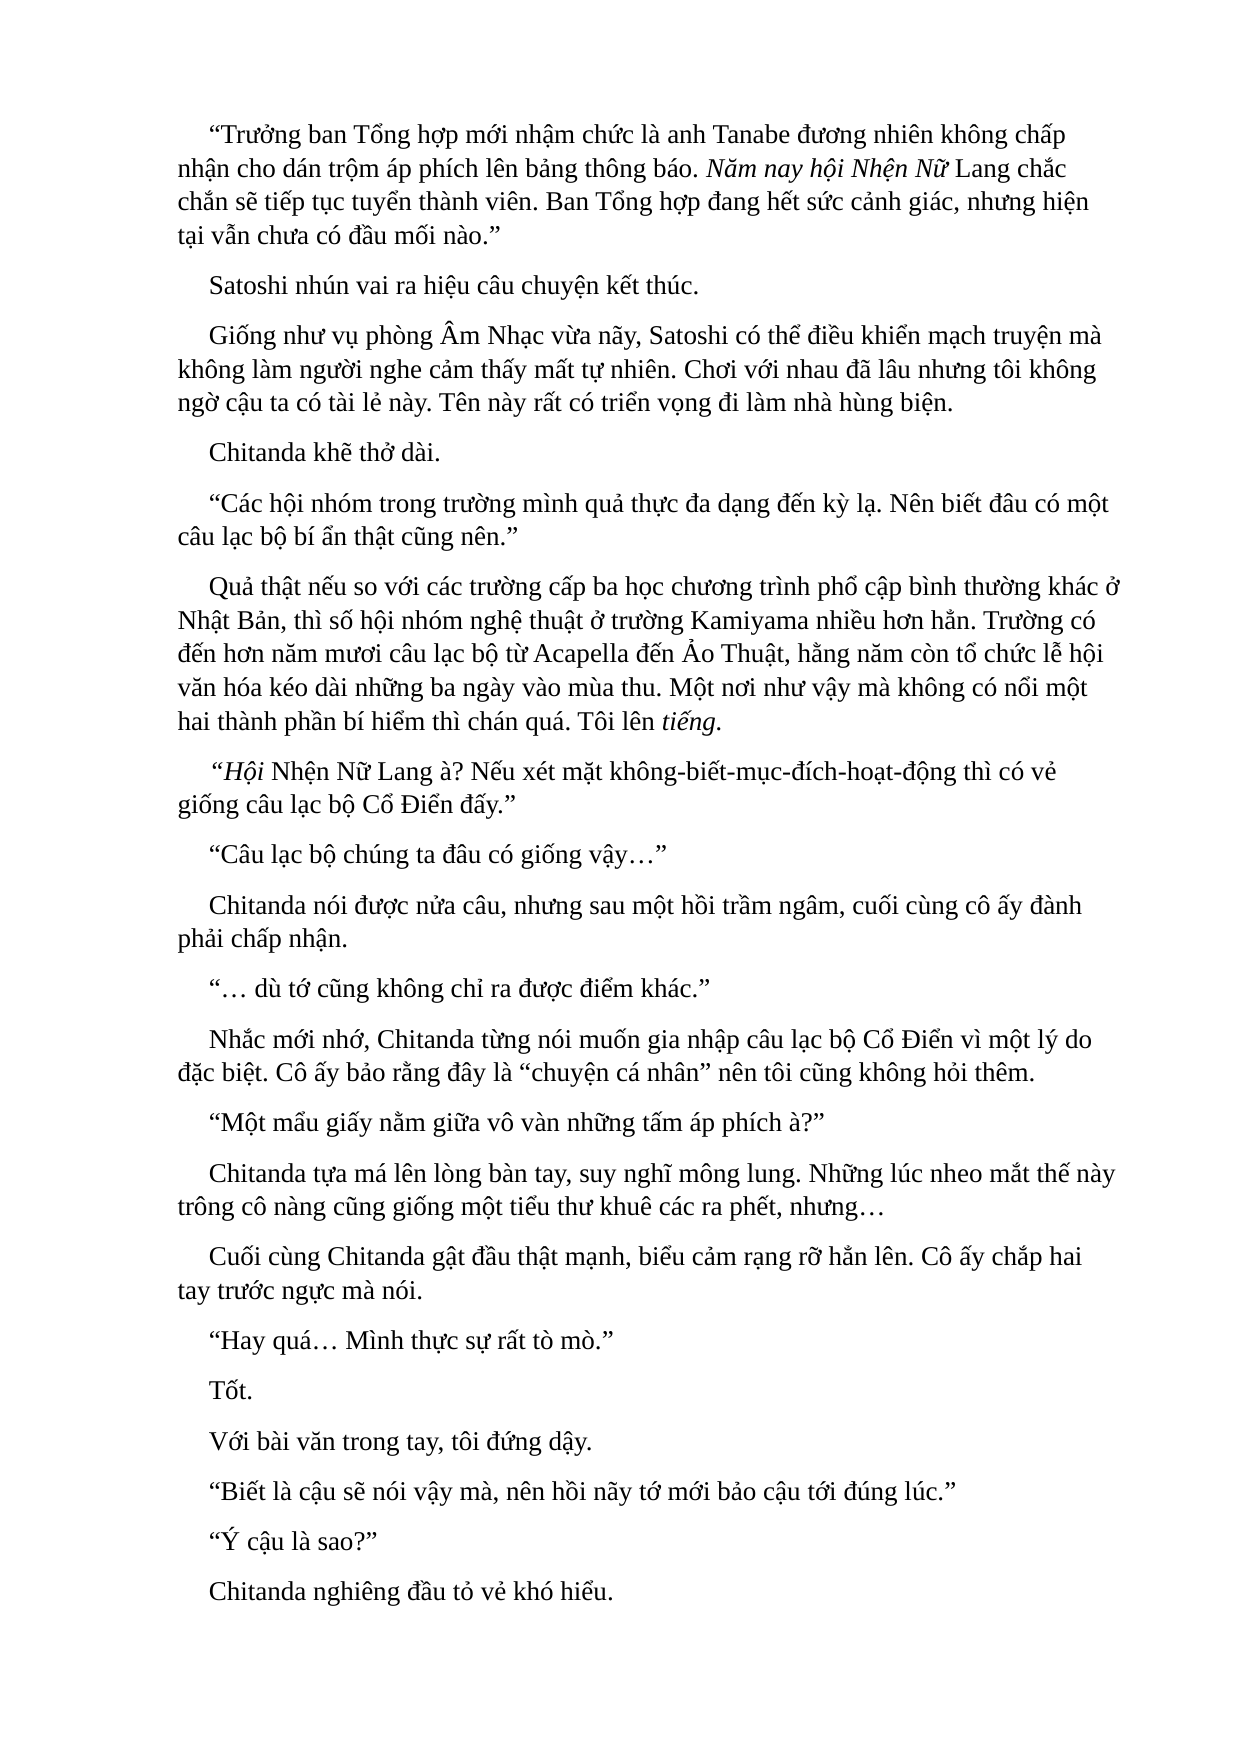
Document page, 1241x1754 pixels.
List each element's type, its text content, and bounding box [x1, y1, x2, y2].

text “Trưởng ban Tổng hợp mới nhậm chức là anh Tanabe đương nhiên không chấp nhận cho dán trộm áp phích lên bảng thông báo. Năm nay hội Nhện Nữ Lang chắc chắn sẽ tiếp tục tuyển thành viên. Ban Tổng hợp đang hết sức cảnh giác, nhưng hiện tại vẫn chưa có đầu mối nào.” [177, 118, 1122, 250]
text “Ý cậu là sao?” [177, 1525, 1122, 1556]
text “Hay quá… Mình thực sự rất tò mò.” [177, 1324, 1122, 1355]
text “Một mẩu giấy nằm giữa vô vàn những tấm áp phích à?” [177, 1106, 1122, 1138]
text Cuối cùng Chitanda gật đầu thật mạnh, biểu cảm rạng rỡ hẳn lên. Cô ấy chắp hai tay trước ngực mà nói. [177, 1240, 1122, 1305]
text “Các hội nhóm trong trường mình quả thực đa dạng đến kỳ lạ. Nên biết đâu có một câu lạc bộ bí ẩn thật cũng nên.” [177, 487, 1122, 551]
text “Câu lạc bộ chúng ta đâu có giống vậy…” [177, 838, 1122, 870]
text Chitanda nghiêng đầu tỏ vẻ khó hiểu. [177, 1575, 1122, 1606]
text Quả thật nếu so với các trường cấp ba học chương trình phổ cập bình thường khác ở Nhật Bản, thì số hội nhóm nghệ thuật ở trường Kamiyama nhiều hơn hẳn. Trường có đến hơn năm mươi câu lạc bộ từ Acapella đến Ảo Thuật, hằng năm còn tổ chức lễ hội văn hóa kéo dài những ba ngày vào mùa thu. Một nơi như vậy mà không có nổi một hai thành phần bí hiểm thì chán quá. Tôi lên tiếng. [177, 570, 1122, 736]
text Giống như vụ phòng Âm Nhạc vừa nãy, Satoshi có thể điều khiển mạch truyện mà không làm người nghe cảm thấy mất tự nhiên. Chơi với nhau đã lâu nhưng tôi không ngờ cậu ta có tài lẻ này. Tên này rất có triển vọng đi làm nhà hùng biện. [177, 319, 1122, 417]
text Satoshi nhún vai ra hiệu câu chuyện kết thúc. [177, 269, 1122, 300]
text “… dù tớ cũng không chỉ ra được điểm khác.” [177, 972, 1122, 1004]
text Chitanda nói được nửa câu, nhưng sau một hồi trầm ngâm, cuối cùng cô ấy đành phải chấp nhận. [177, 889, 1122, 953]
text “Biết là cậu sẽ nói vậy mà, nên hồi nãy tớ mới bảo cậu tới đúng lúc.” [177, 1475, 1122, 1506]
text Tốt. [177, 1374, 1122, 1406]
text Chitanda khẽ thở dài. [177, 436, 1122, 468]
text Với bài văn trong tay, tôi đứng dậy. [177, 1424, 1122, 1456]
text Chitanda tựa má lên lòng bàn tay, suy nghĩ mông lung. Những lúc nheo mắt thế này trông cô nàng cũng giống một tiểu thư khuê các ra phết, nhưng… [177, 1157, 1122, 1221]
text “Hội Nhện Nữ Lang à? Nếu xét mặt không-biết-mục-đích-hoạt-động thì có vẻ giống câu lạc bộ Cổ Điển đấy.” [177, 755, 1122, 819]
text Nhắc mới nhớ, Chitanda từng nói muốn gia nhập câu lạc bộ Cổ Điển vì một lý do đặc biệt. Cô ấy bảo rằng đây là “chuyện cá nhân” nên tôi cũng không hỏi thêm. [177, 1023, 1122, 1087]
